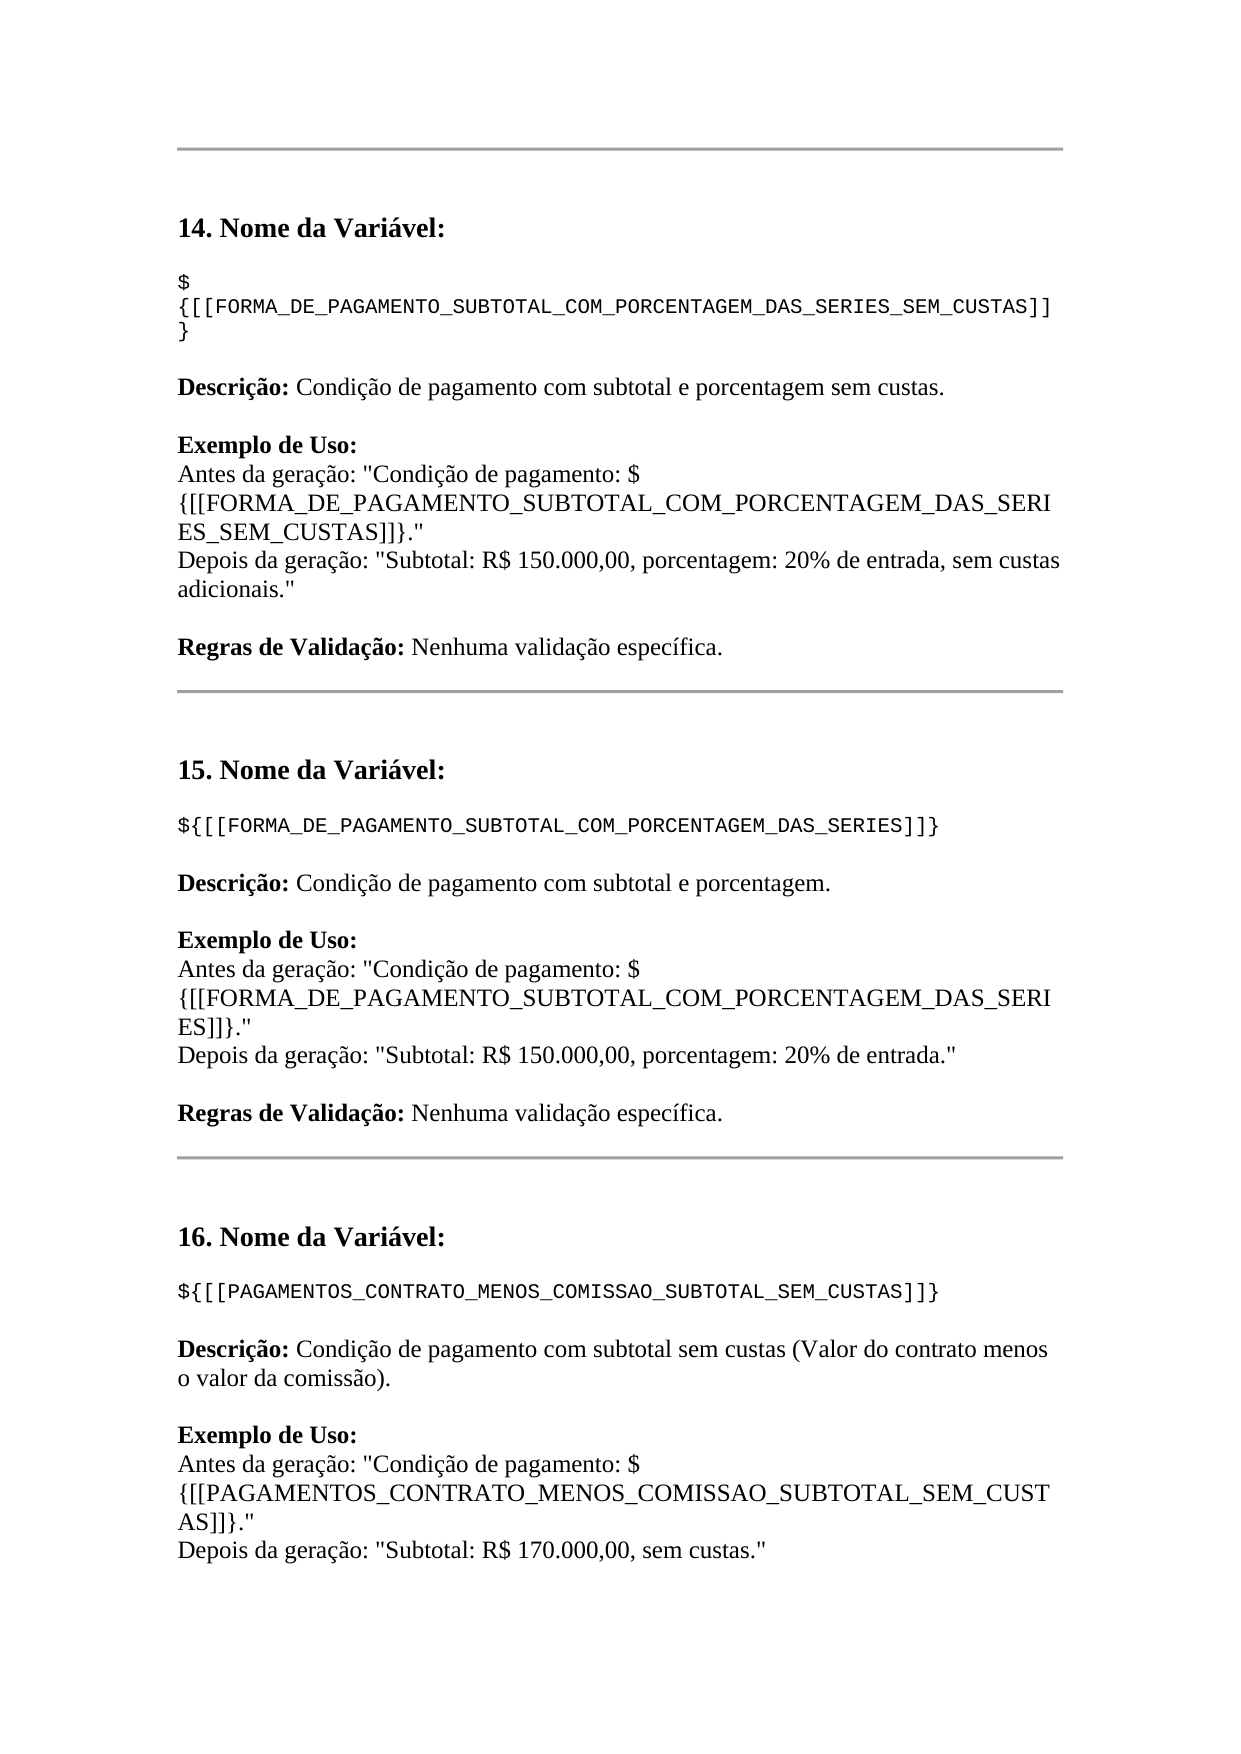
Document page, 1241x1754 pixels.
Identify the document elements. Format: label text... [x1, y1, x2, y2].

text Exemplo de Uso: Antes da geração: "Condição de pagamento: ${[[FORMA_DE_PAGAMENTO_SUBTOTAL_COM_PORCENTAGEM_DAS_SERIES]]}." Depois da geração: "Subtotal: R$ 150.000,00, porcentagem: 20% de entrada." [177, 926, 1063, 1069]
text Descrição: Condição de pagamento com subtotal e porcentagem sem custas. [177, 372, 1063, 401]
text Descrição: Condição de pagamento com subtotal e porcentagem. [177, 868, 1063, 896]
text 16. Nome da Variável: [177, 1219, 1063, 1252]
text Regras de Validação: Nenhuma validação específica. [177, 632, 1063, 661]
text ${[[FORMA_DE_PAGAMENTO_SUBTOTAL_COM_PORCENTAGEM_DAS_SERIES]]} [177, 815, 1063, 838]
text Exemplo de Uso: Antes da geração: "Condição de pagamento: ${[[PAGAMENTOS_CONTRATO_MENOS_COMISSAO_SUBTOTAL_SEM_CUSTAS]]}." Depois da geração: "Subtotal: R$ 170.000,00, sem custas." [177, 1421, 1063, 1564]
text 15. Nome da Variável: [177, 753, 1063, 786]
text Descrição: Condição de pagamento com subtotal sem custas (Valor do contrato menos o valor da comissão). [177, 1334, 1063, 1391]
text Exemplo de Uso: Antes da geração: "Condição de pagamento: ${[[FORMA_DE_PAGAMENTO_SUBTOTAL_COM_PORCENTAGEM_DAS_SERIES_SEM_CUSTAS]]}." Depois da geração: "Subtotal: R$ 150.000,00, porcentagem: 20% de entrada, sem custas adicionais." [177, 430, 1063, 603]
text ${[[PAGAMENTOS_CONTRATO_MENOS_COMISSAO_SUBTOTAL_SEM_CUSTAS]]} [177, 1281, 1063, 1305]
text ${[[FORMA_DE_PAGAMENTO_SUBTOTAL_COM_PORCENTAGEM_DAS_SERIES_SEM_CUSTAS]]} [177, 272, 1063, 343]
text 14. Nome da Variável: [177, 211, 1063, 243]
text Regras de Validação: Nenhuma validação específica. [177, 1098, 1063, 1127]
